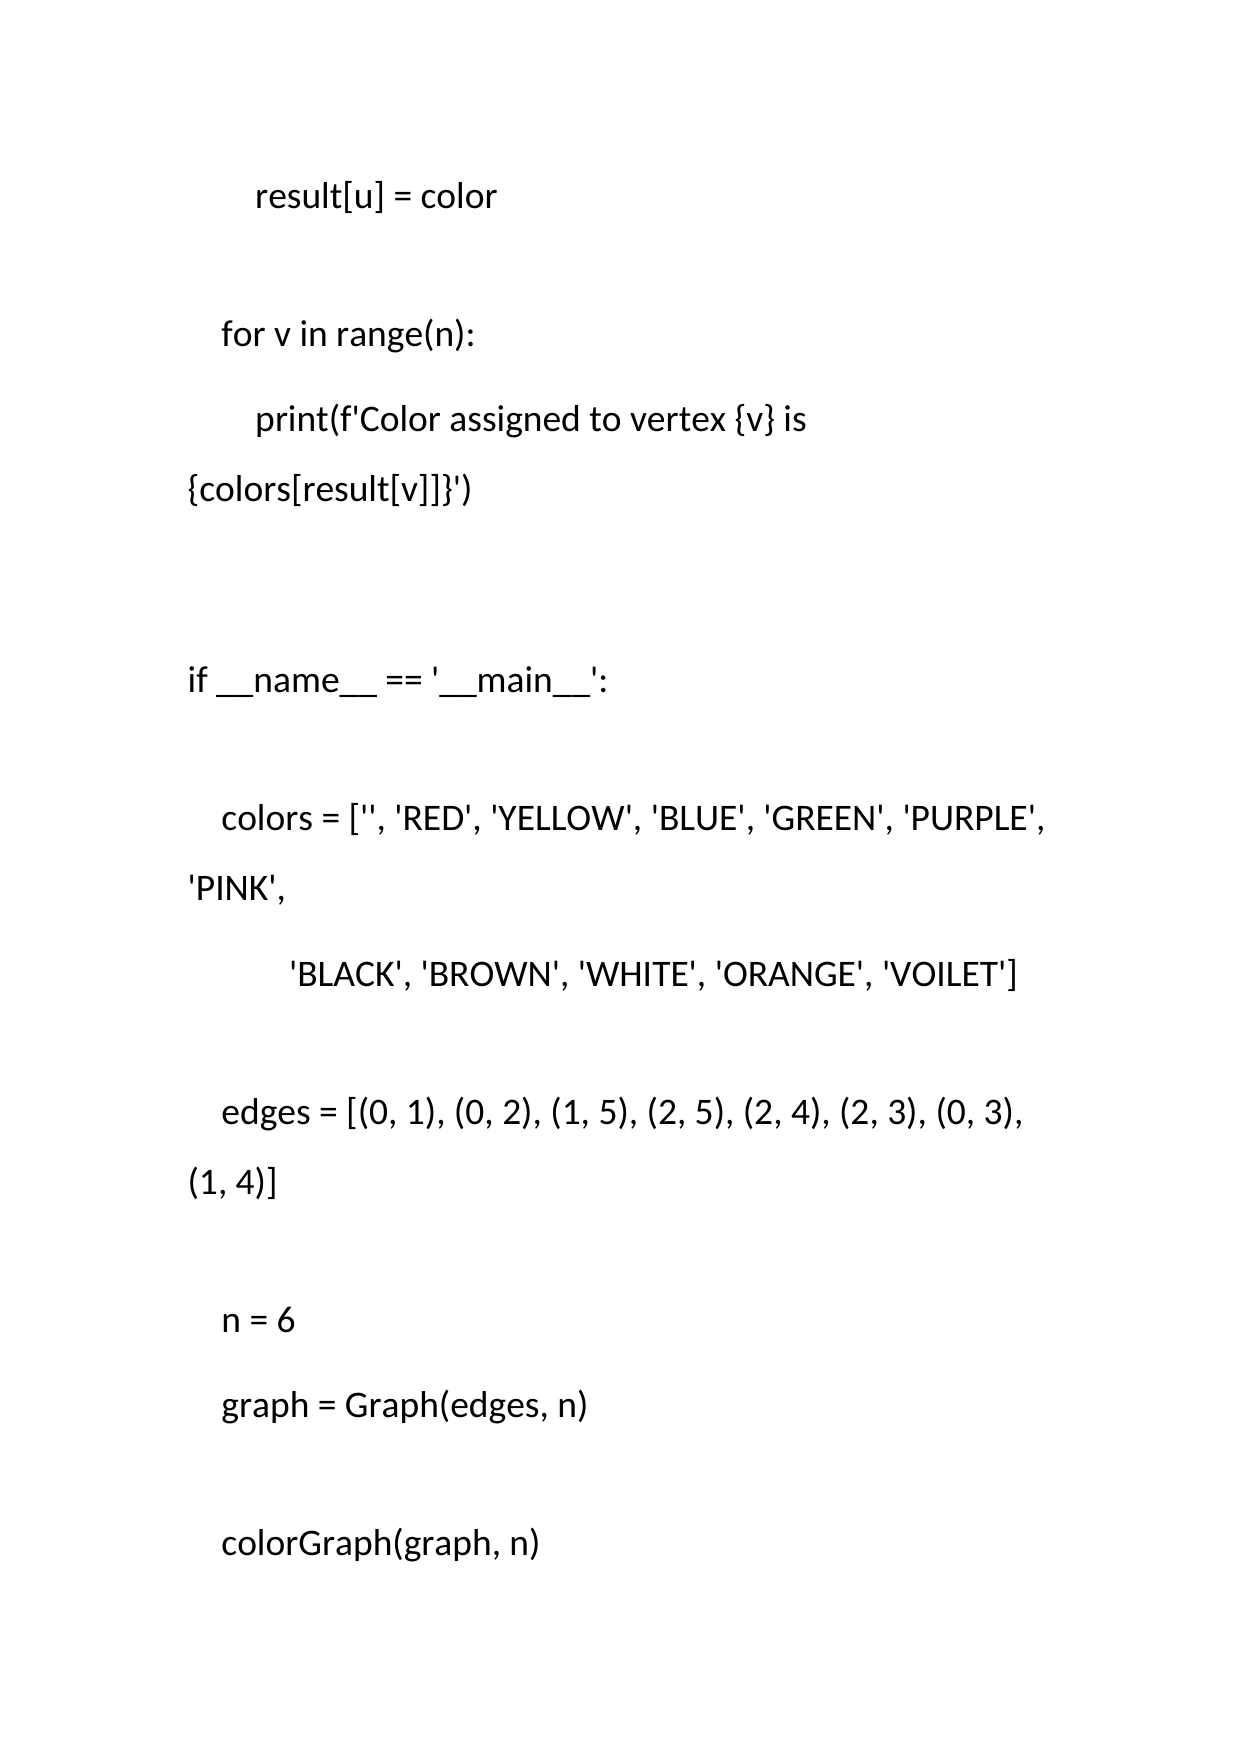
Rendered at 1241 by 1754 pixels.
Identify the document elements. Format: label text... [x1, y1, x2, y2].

text 'BLACK', 'BROWN', 'WHITE', 'ORANGE', 'VOILET'] [187, 940, 1053, 1005]
text colorGraph(graph, n) [187, 1510, 1053, 1575]
text n = 6 [187, 1286, 1053, 1351]
text edges = [(0, 1), (0, 2), (1, 5), (2, 5), (2, 4), (2, 3), (0, 3), (1, 4)] [187, 1078, 1053, 1213]
text result[u] = color [187, 162, 1053, 227]
text for v in range(n): [187, 300, 1053, 365]
text print(f'Color assigned to vertex {v} is {colors[result[v]]}') [187, 385, 1053, 521]
text colors = ['', 'RED', 'YELLOW', 'BLUE', 'GREEN', 'PURPLE', 'PINK', [187, 784, 1053, 920]
text if __name__ == '__main__': [187, 646, 1053, 711]
text graph = Graph(edges, n) [187, 1372, 1053, 1437]
